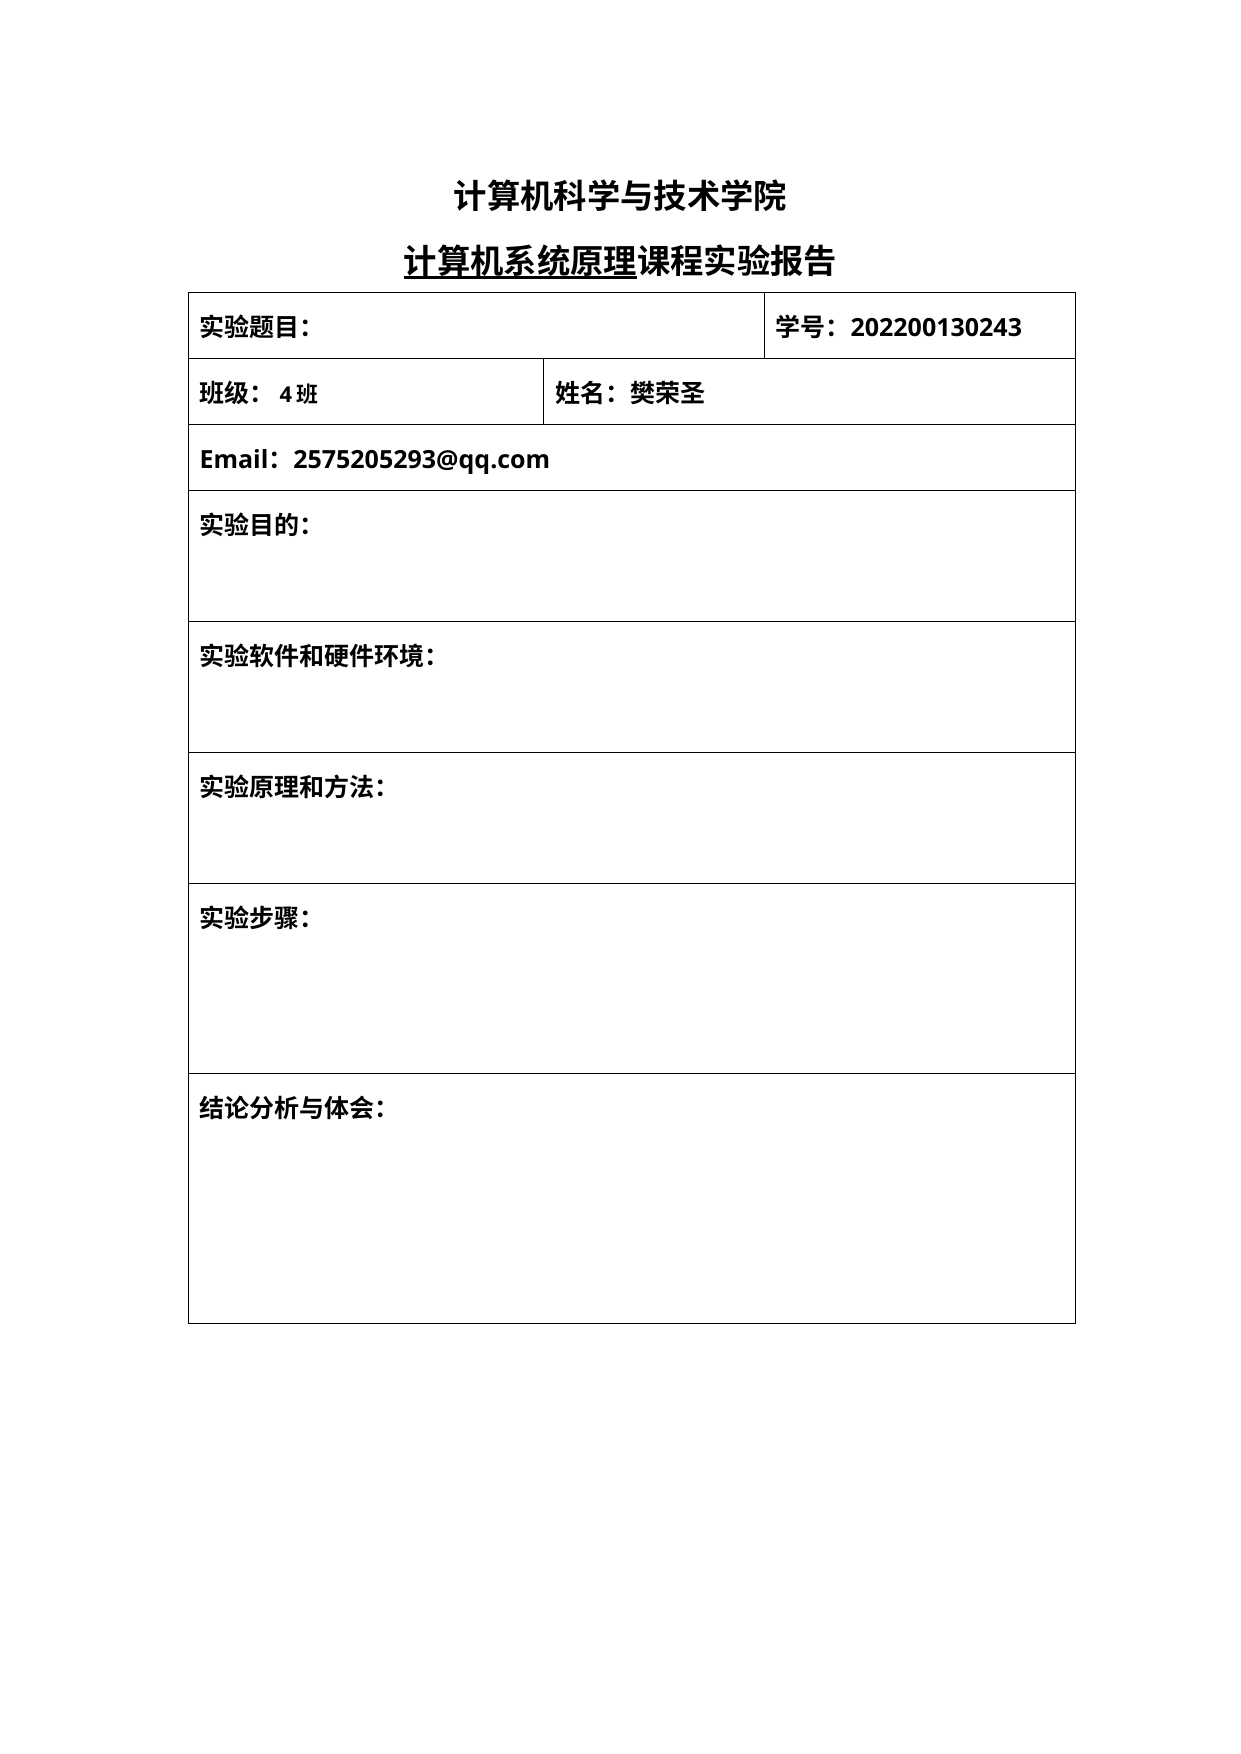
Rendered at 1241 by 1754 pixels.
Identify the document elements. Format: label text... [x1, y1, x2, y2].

table_cell Email：2575205293@qq.com [189, 425, 1075, 490]
table_cell 姓名：樊荣圣 [544, 359, 1075, 424]
table_cell 结论分析与体会： [189, 1074, 1075, 1323]
table_cell 班级： 4班 [189, 359, 543, 424]
table_cell 实验软件和硬件环境： [189, 622, 1075, 752]
text 计算机科学与技术学院 [187, 162, 1053, 227]
table_header 实验题目： [189, 293, 764, 358]
table_cell 实验步骤： [189, 884, 1075, 1073]
table_cell 实验目的： [189, 491, 1075, 621]
table_header 学号：202200130243 [765, 293, 1075, 358]
text 计算机系统原理课程实验报告 [187, 227, 1053, 292]
table_cell 实验原理和方法： [189, 753, 1075, 883]
